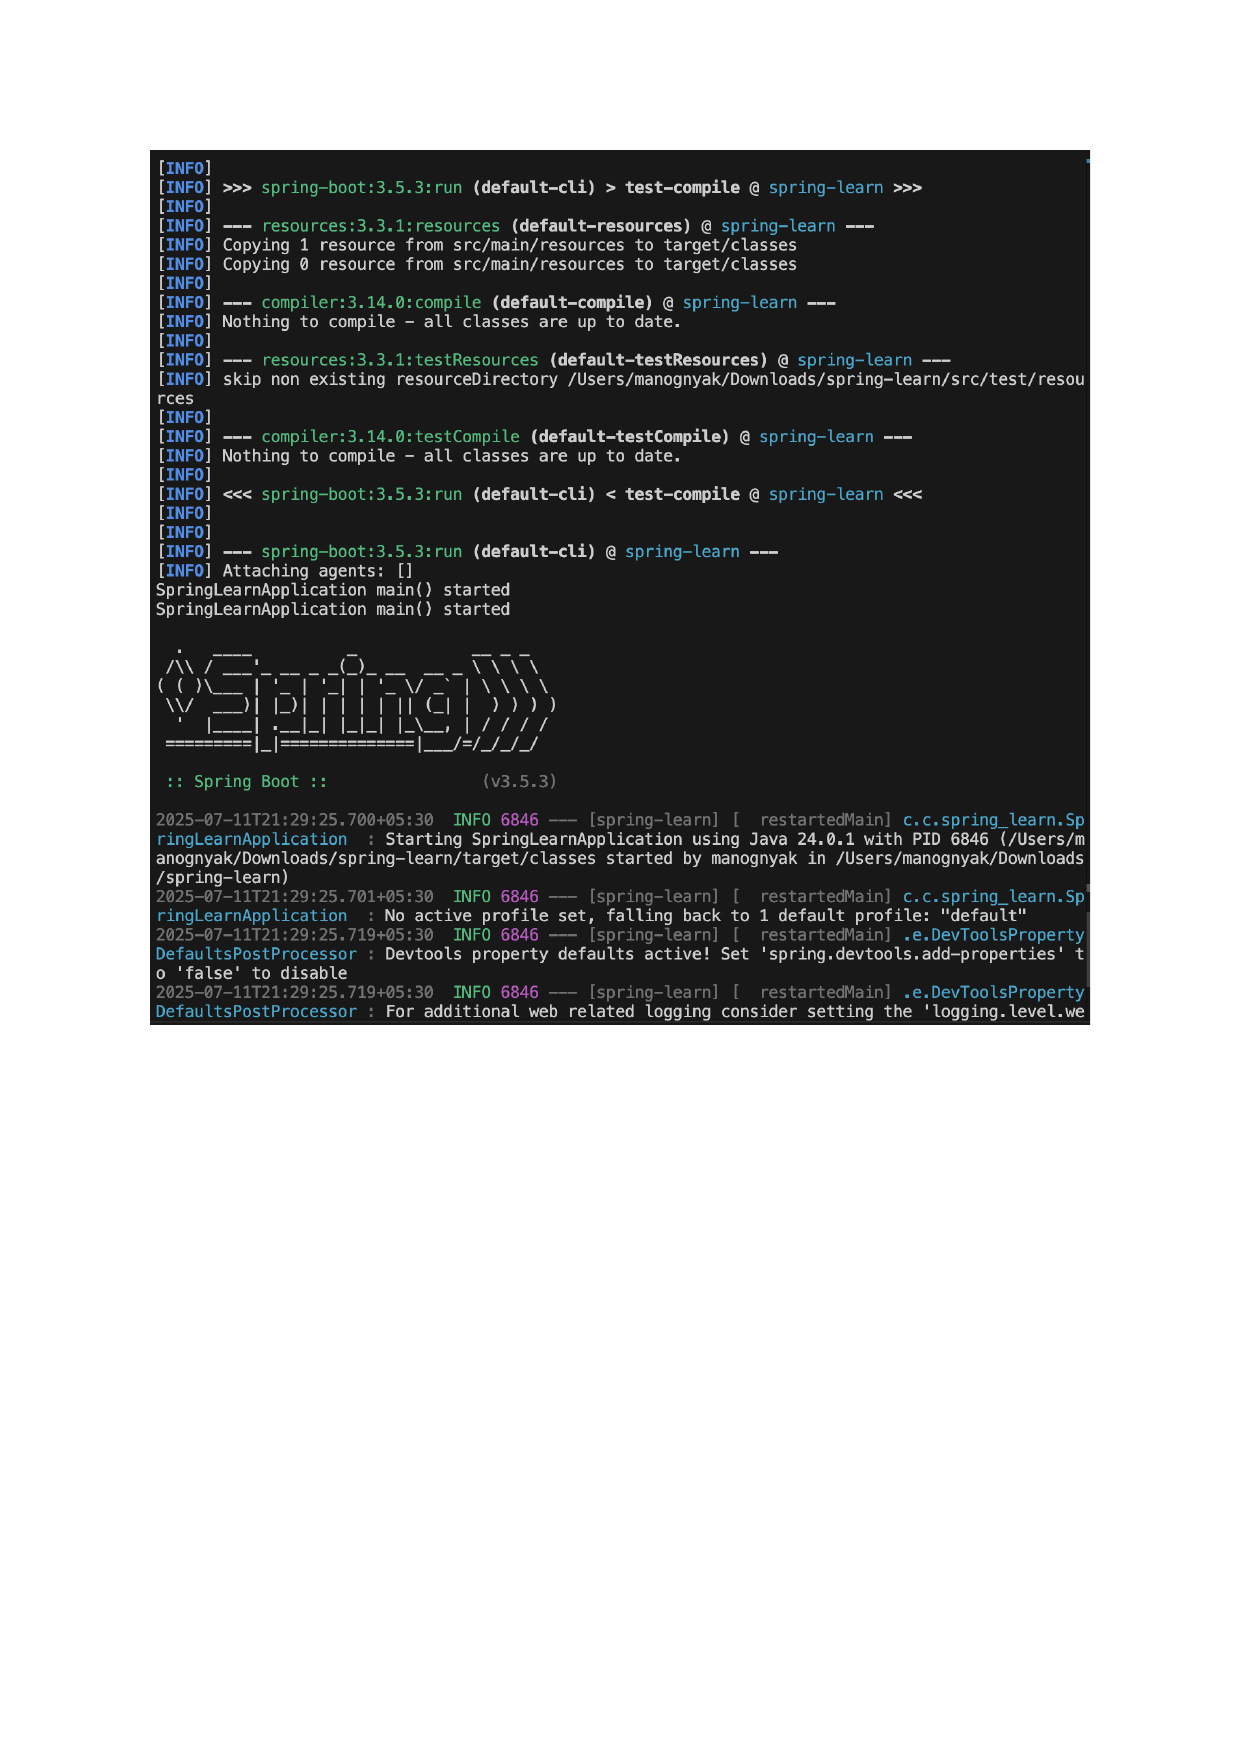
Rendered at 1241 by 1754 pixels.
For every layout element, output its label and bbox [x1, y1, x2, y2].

picture [150, 150, 1091, 1025]
